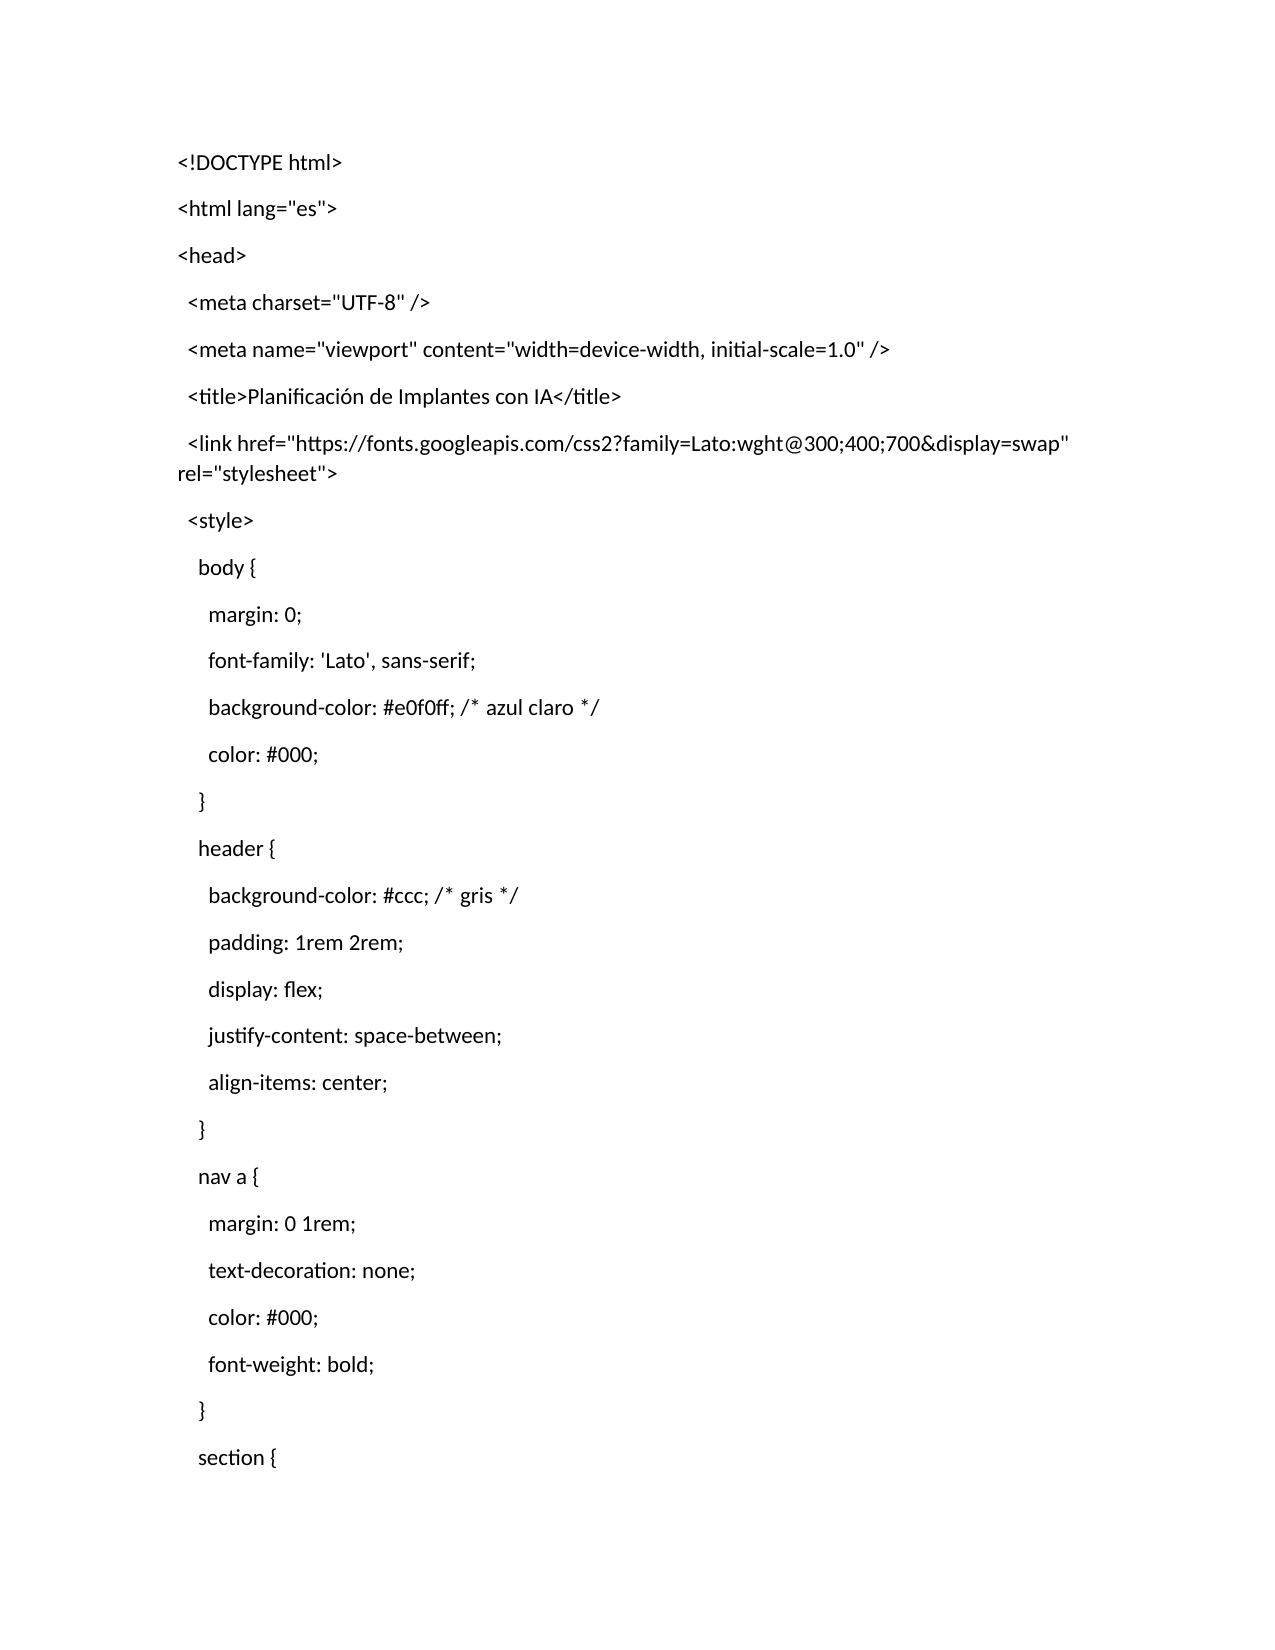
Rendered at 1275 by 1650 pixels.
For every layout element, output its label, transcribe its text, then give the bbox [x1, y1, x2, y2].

text color: #000; [177, 740, 1098, 768]
text } [177, 1397, 1098, 1424]
text padding: 1rem 2rem; [177, 928, 1098, 956]
text <meta charset="UTF-8" /> [177, 288, 1098, 316]
text justify-content: space-between; [177, 1022, 1098, 1049]
text <meta name="viewport" content="width=device-width, initial-scale=1.0" /> [177, 335, 1098, 363]
text <style> [177, 506, 1098, 534]
text <head> [177, 241, 1098, 269]
text background-color: #e0f0ff; /* azul claro */ [177, 693, 1098, 721]
text background-color: #ccc; /* gris */ [177, 881, 1098, 909]
text <link href="https://fonts.googleapis.com/css2?family=Lato:wght@300;400;700&display=swap" rel="stylesheet"> [177, 429, 1098, 487]
text color: #000; [177, 1303, 1098, 1331]
text } [177, 787, 1098, 815]
text margin: 0 1rem; [177, 1209, 1098, 1237]
text margin: 0; [177, 600, 1098, 628]
text } [177, 1115, 1098, 1143]
text header { [177, 834, 1098, 862]
text <html lang="es"> [177, 194, 1098, 222]
text font-family: 'Lato', sans-serif; [177, 647, 1098, 674]
text display: flex; [177, 975, 1098, 1003]
text section { [177, 1443, 1098, 1471]
text nav a { [177, 1162, 1098, 1190]
text body { [177, 553, 1098, 581]
text align-items: center; [177, 1068, 1098, 1096]
text text-decoration: none; [177, 1256, 1098, 1284]
text font-weight: bold; [177, 1350, 1098, 1378]
text <!DOCTYPE html> [177, 148, 1098, 176]
text <title>Planificación de Implantes con IA</title> [177, 382, 1098, 410]
